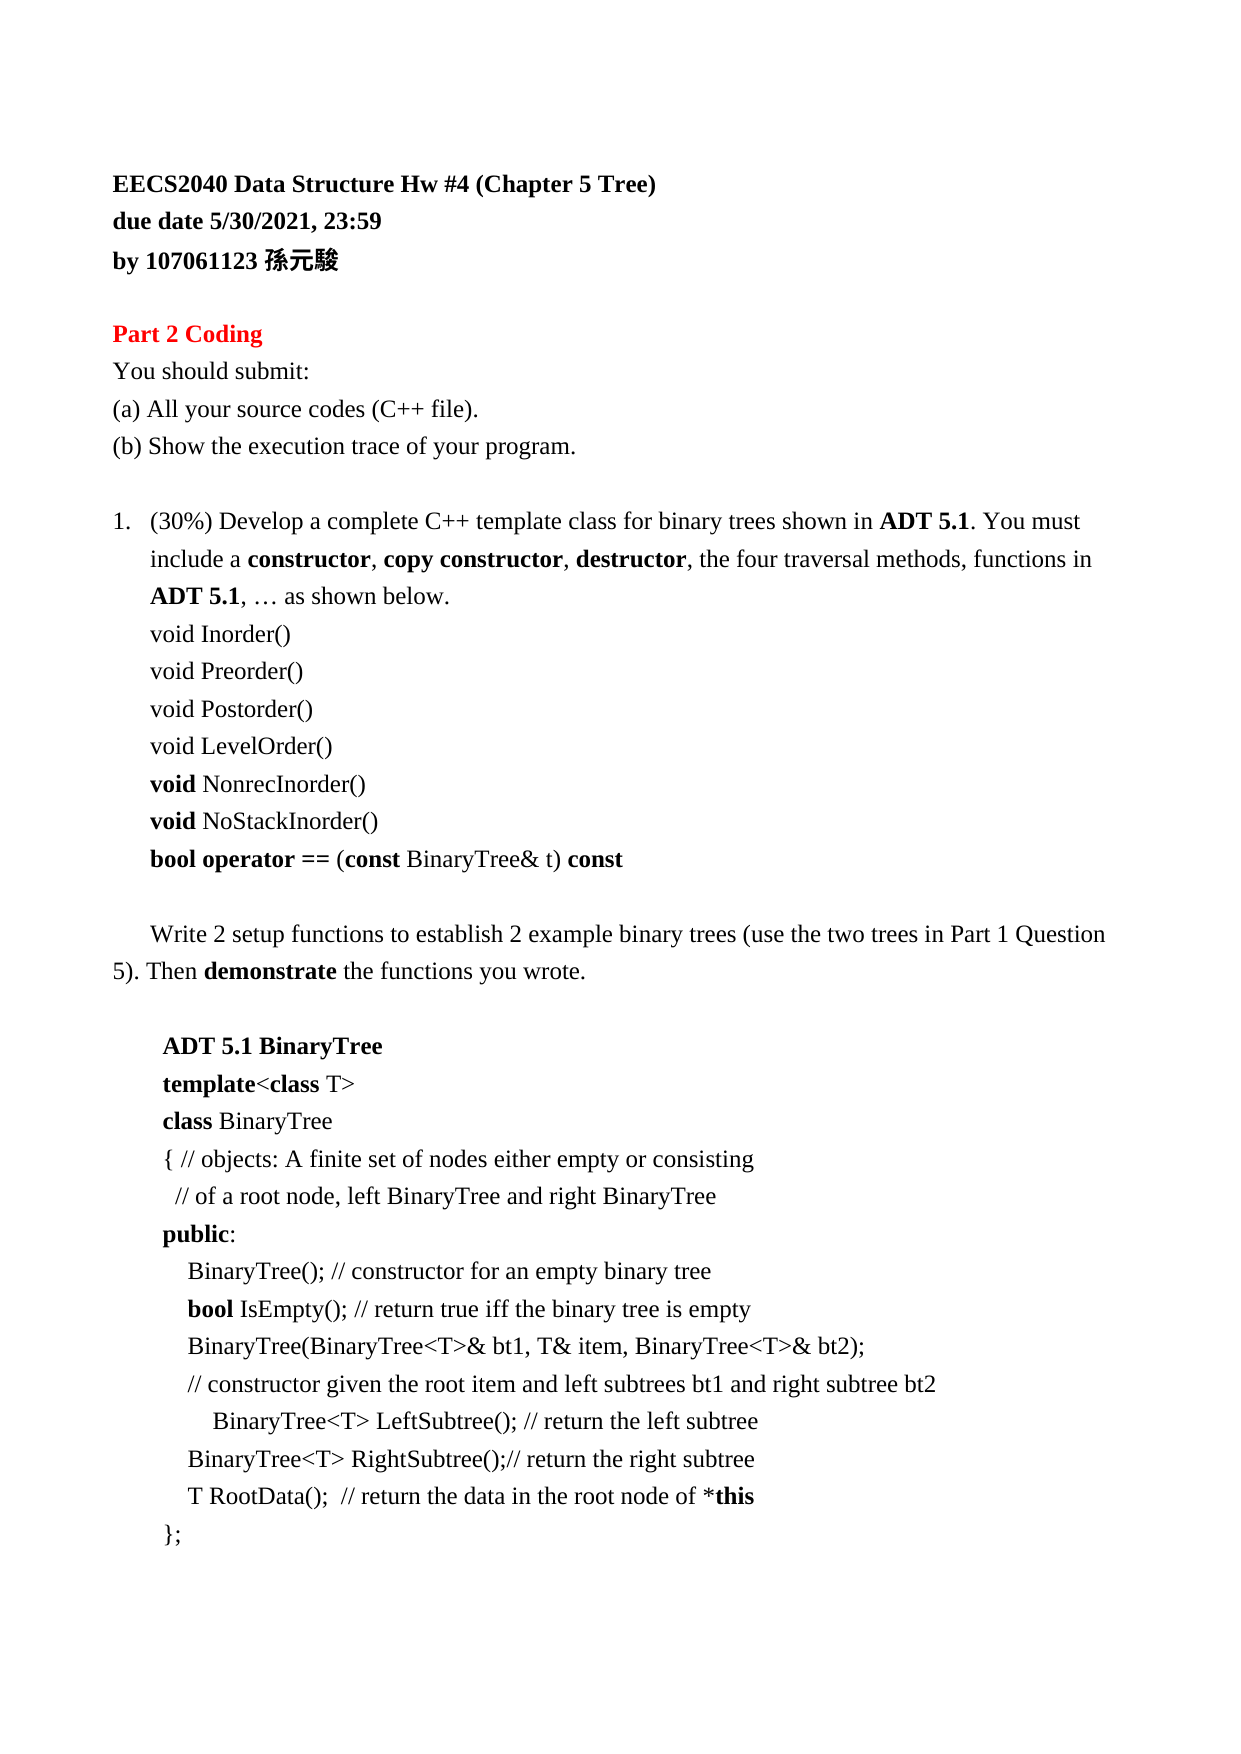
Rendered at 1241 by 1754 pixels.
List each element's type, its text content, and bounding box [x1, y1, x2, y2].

text (a) All your source codes (C++ file). [112, 389, 1128, 427]
text Part 2 Coding [112, 314, 1128, 352]
text Write 2 setup functions to establish 2 example binary trees (use the two trees in Part 1 Question 5). Then demonstrate the functions you wrote. [112, 914, 1128, 989]
list BinaryTree(BinaryTree<T>& bt1, T& item, BinaryTree<T>& bt2); [162, 1327, 1128, 1364]
list T RootData(); // return the data in the root node of *this [162, 1477, 1128, 1514]
text EECS2040 Data Structure Hw #4 (Chapter 5 Tree) [112, 164, 1128, 202]
list // of a root node, left BinaryTree and right BinaryTree [162, 1177, 1128, 1214]
list BinaryTree(); // constructor for an empty binary tree [162, 1252, 1128, 1289]
text (b) Show the execution trace of your program. [112, 427, 1128, 464]
list { // objects: A finite set of nodes either empty or consisting [162, 1139, 1128, 1177]
list BinaryTree<T> RightSubtree();// return the right subtree [162, 1439, 1128, 1477]
list void LevelOrder() [150, 727, 1128, 764]
list ADT 5.1 BinaryTree [162, 1027, 1128, 1064]
text by 107061123 孫元駿 [112, 239, 1128, 277]
list bool IsEmpty(); // return true iff the binary tree is empty [162, 1289, 1128, 1327]
list void Preorder() [150, 652, 1128, 689]
list // constructor given the root item and left subtrees bt1 and right subtree bt2 [162, 1364, 1128, 1402]
text void NonrecInorder() [112, 764, 1128, 802]
list public: [162, 1214, 1128, 1252]
text due date 5/30/2021, 23:59 [112, 202, 1128, 239]
list BinaryTree<T> LeftSubtree(); // return the left subtree [162, 1402, 1128, 1439]
list }; [162, 1514, 1128, 1552]
list (30%) Develop a complete C++ template class for binary trees shown in ADT 5.1. You must include a constructor, copy constructor, destructor, the four traversal methods, functions in ADT 5.1, … as shown below. [112, 502, 1128, 614]
list class BinaryTree [162, 1102, 1128, 1139]
list void Inorder() [150, 614, 1128, 652]
list template<class T> [162, 1064, 1128, 1102]
text You should submit: [112, 352, 1128, 389]
text bool operator == (const BinaryTree& t) const [112, 839, 1128, 877]
text void NoStackInorder() [112, 802, 1128, 839]
list void Postorder() [150, 689, 1128, 727]
